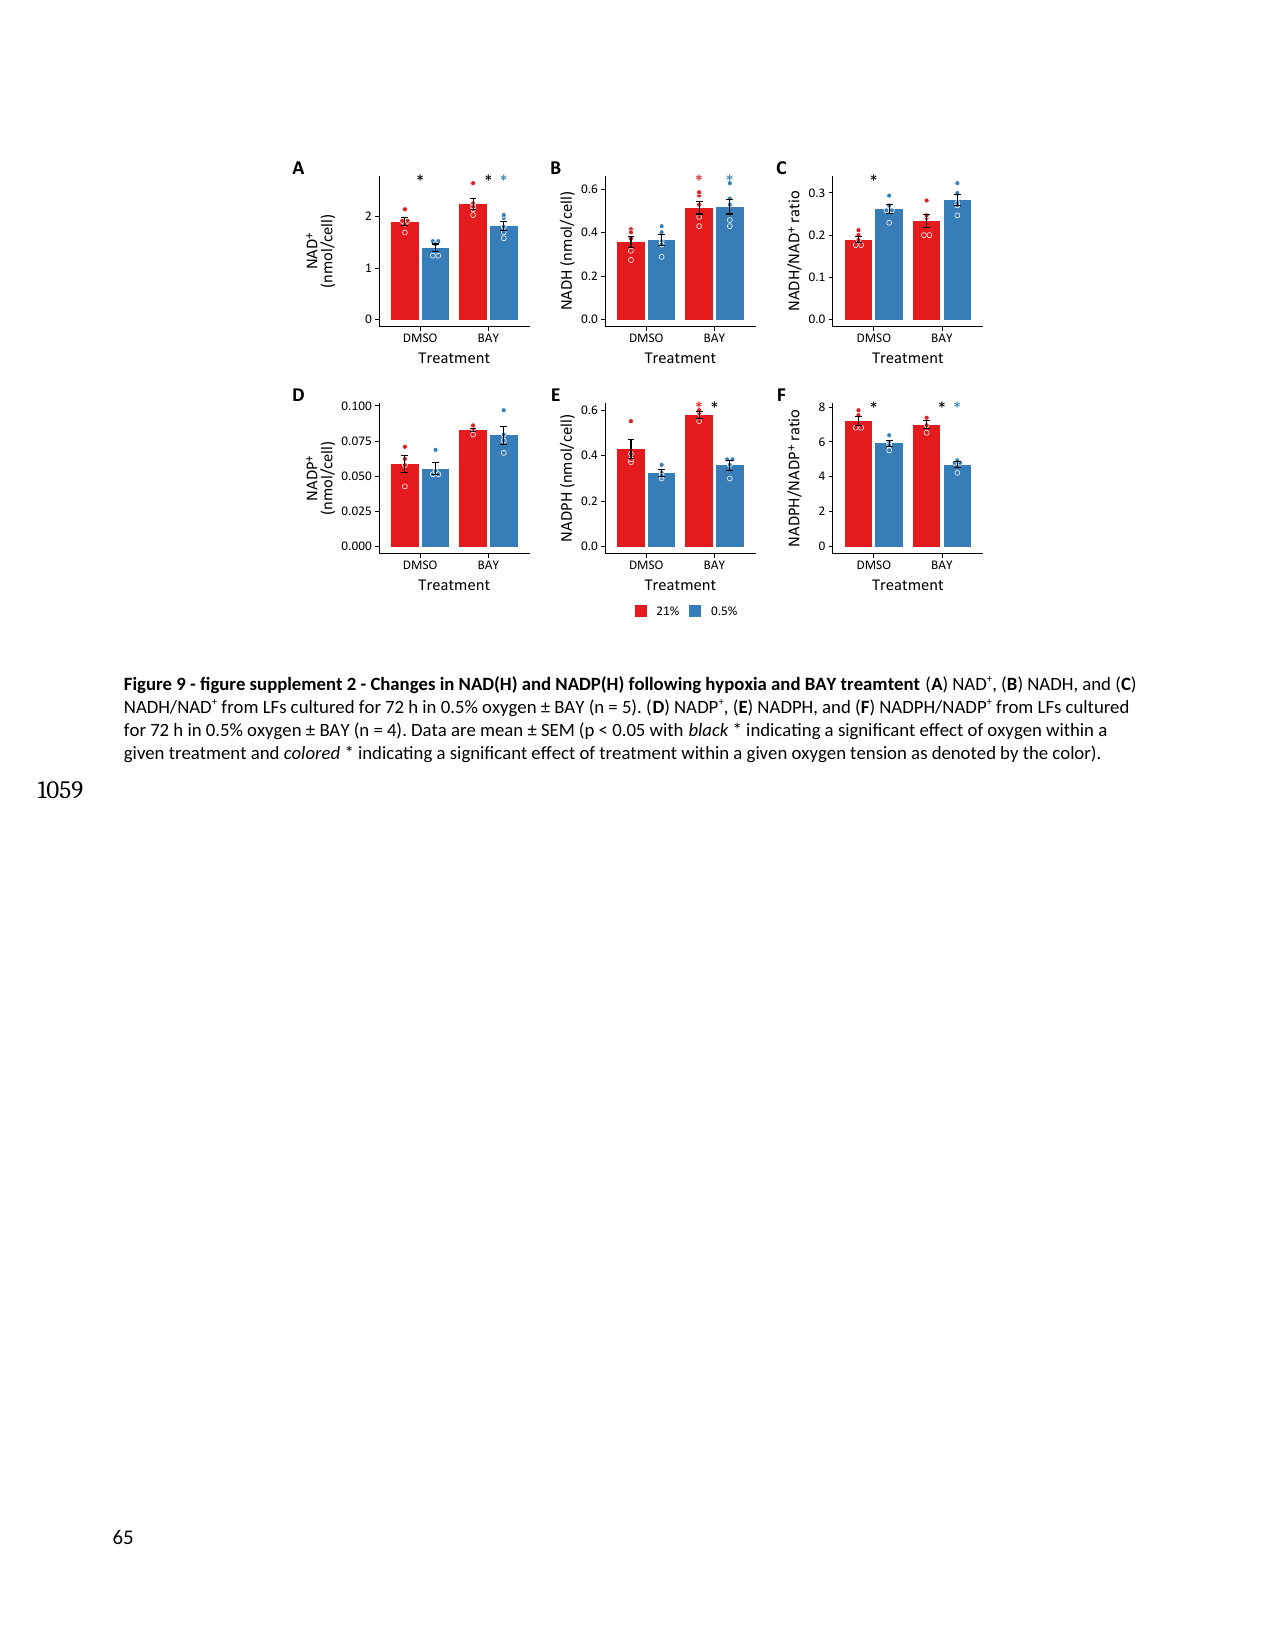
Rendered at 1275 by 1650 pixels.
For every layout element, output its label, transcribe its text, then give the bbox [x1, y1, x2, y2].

table_header Figure 9 - figure supplement 2 - Changes in NAD(H) and NADP(H) following hypoxia and BAY treamtent (A) NAD+, (B) NADH, and (C) NADH/NAD+ from LFs cultured for 72 h in 0.5% oxygen ± BAY (n = 5). (D) NADP+, (E) NADPH, and (F) NADPH/NADP+ from LFs cultured for 72 h in 0.5% oxygen ± BAY (n = 4). Data are mean ± SEM (p < 0.05 with black * indicating a significant effect of oxygen within a given treatment and colored * indicating a significant effect of treatment within a given oxygen tension as denoted by the color). [113, 150, 1162, 776]
